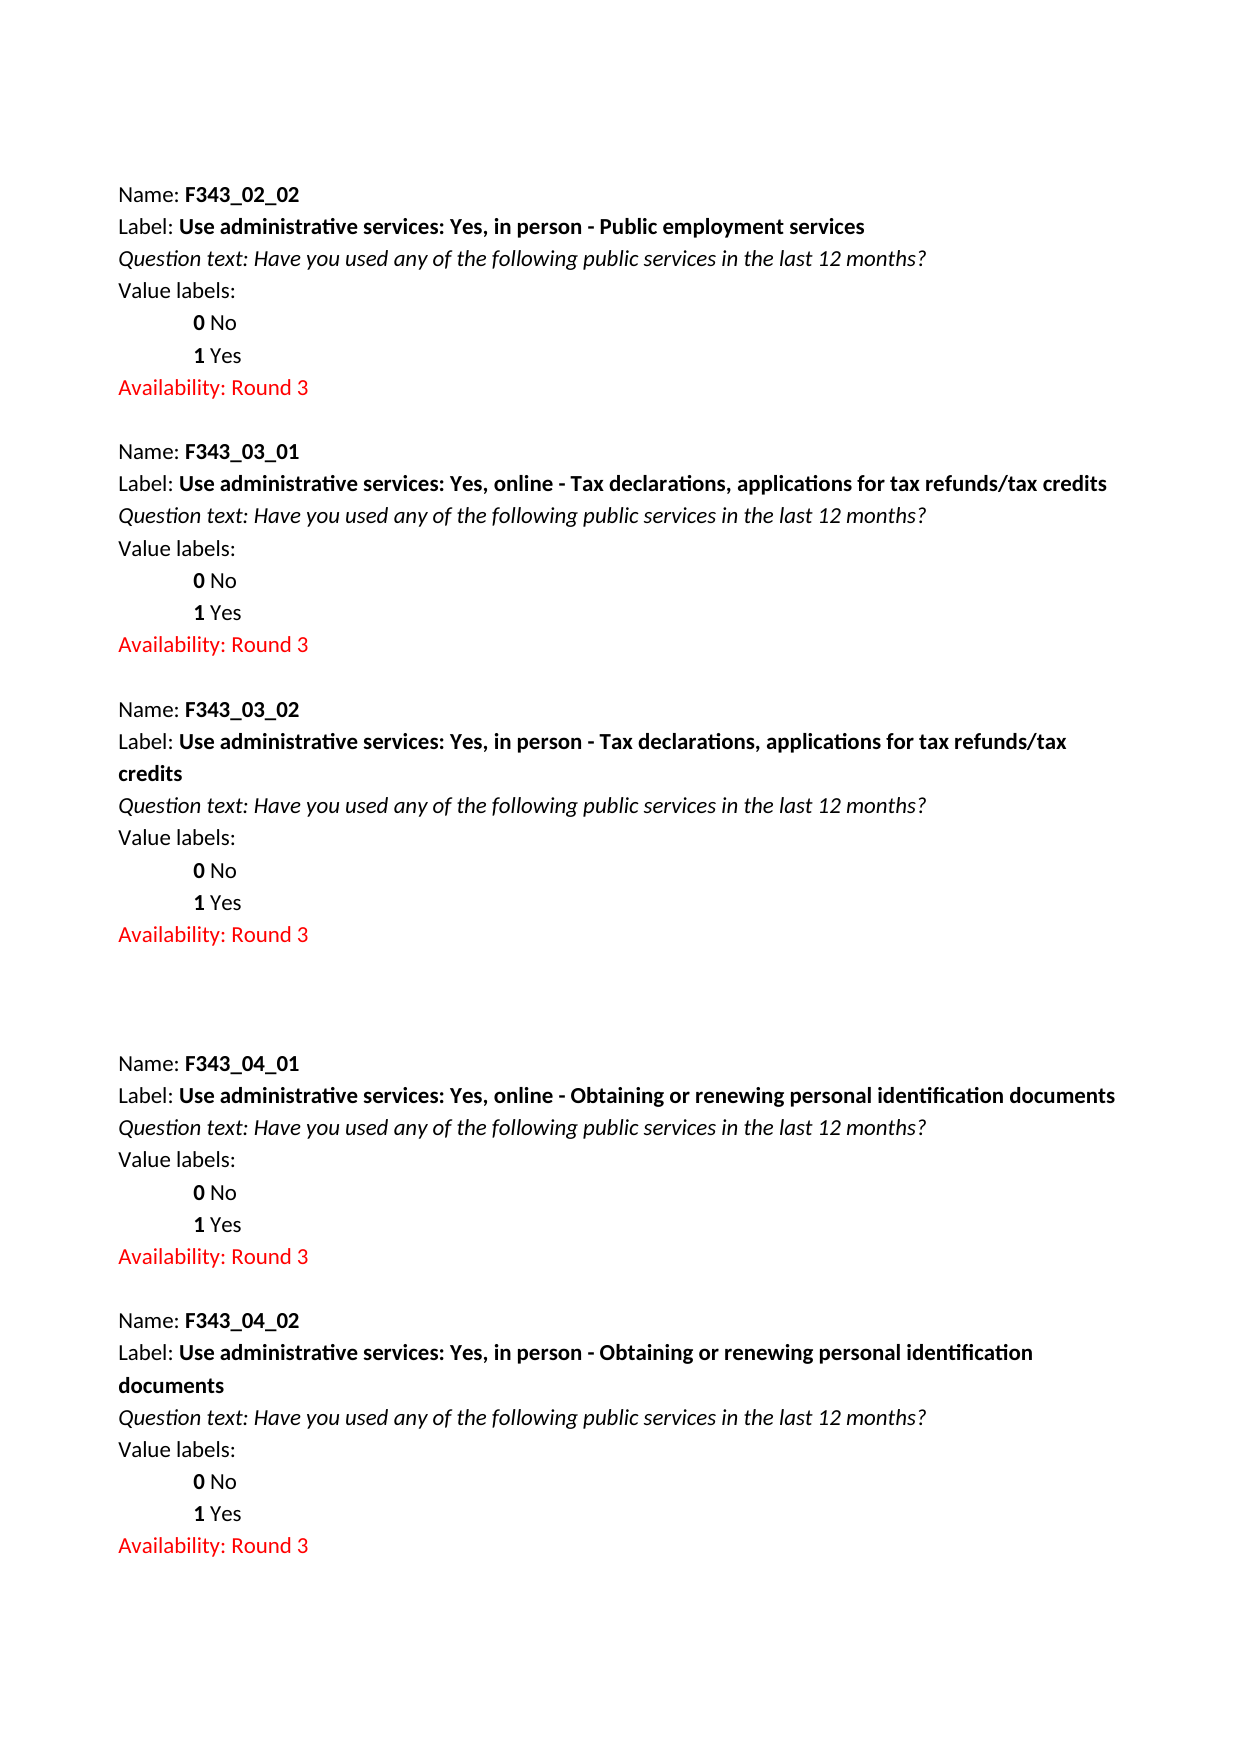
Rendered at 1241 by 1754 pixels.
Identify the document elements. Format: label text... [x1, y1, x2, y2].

text 1 Yes [193, 341, 1122, 369]
text Name: F343_04_02 [118, 1306, 1122, 1334]
text 0 No [193, 1467, 1122, 1495]
text Question text: Have you used any of the following public services in the last 12 months? [118, 502, 1122, 530]
text Availability: Round 3 [118, 630, 1122, 658]
text 0 No [193, 308, 1122, 337]
text Value labels: [118, 823, 1122, 852]
text Availability: Round 3 [118, 1532, 1122, 1560]
text Availability: Round 3 [118, 1242, 1122, 1270]
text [118, 244, 1122, 272]
text Value labels: [118, 1435, 1122, 1463]
text 1 Yes [193, 1210, 1122, 1238]
text 1 Yes [193, 1499, 1122, 1527]
text 0 No [193, 856, 1122, 884]
text 1 Yes [193, 888, 1122, 916]
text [118, 1403, 1122, 1431]
text Availability: Round 3 [118, 373, 1122, 401]
text 0 No [193, 566, 1122, 594]
text Label: Use administrative services: Yes, online - Tax declarations, applications for tax refunds/tax credits [118, 469, 1122, 497]
text 0 No [193, 1178, 1122, 1206]
text Label: Use administrative services: Yes, in person - Obtaining or renewing personal identification documents [118, 1338, 1122, 1399]
text Label: Use administrative services: Yes, in person - Public employment services [118, 212, 1122, 240]
text 1 Yes [193, 598, 1122, 626]
text Name: F343_03_01 [118, 437, 1122, 465]
text Value labels: [118, 534, 1122, 562]
text Label: Use administrative services: Yes, online - Obtaining or renewing personal identification documents [118, 1081, 1122, 1109]
text Availability: Round 3 [118, 920, 1122, 948]
text Question text: Have you used any of the following public services in the last 12 months? [118, 791, 1122, 819]
text Value labels: [118, 1145, 1122, 1173]
text Question text: Have you used any of the following public services in the last 12 months? [118, 1113, 1122, 1141]
text Name: F343_02_02 [118, 180, 1122, 208]
text Name: F343_03_02 [118, 695, 1122, 723]
text Value labels: [118, 276, 1122, 304]
text Label: Use administrative services: Yes, in person - Tax declarations, applications for tax refunds/tax credits [118, 727, 1122, 787]
text Name: F343_04_01 [118, 1049, 1122, 1077]
